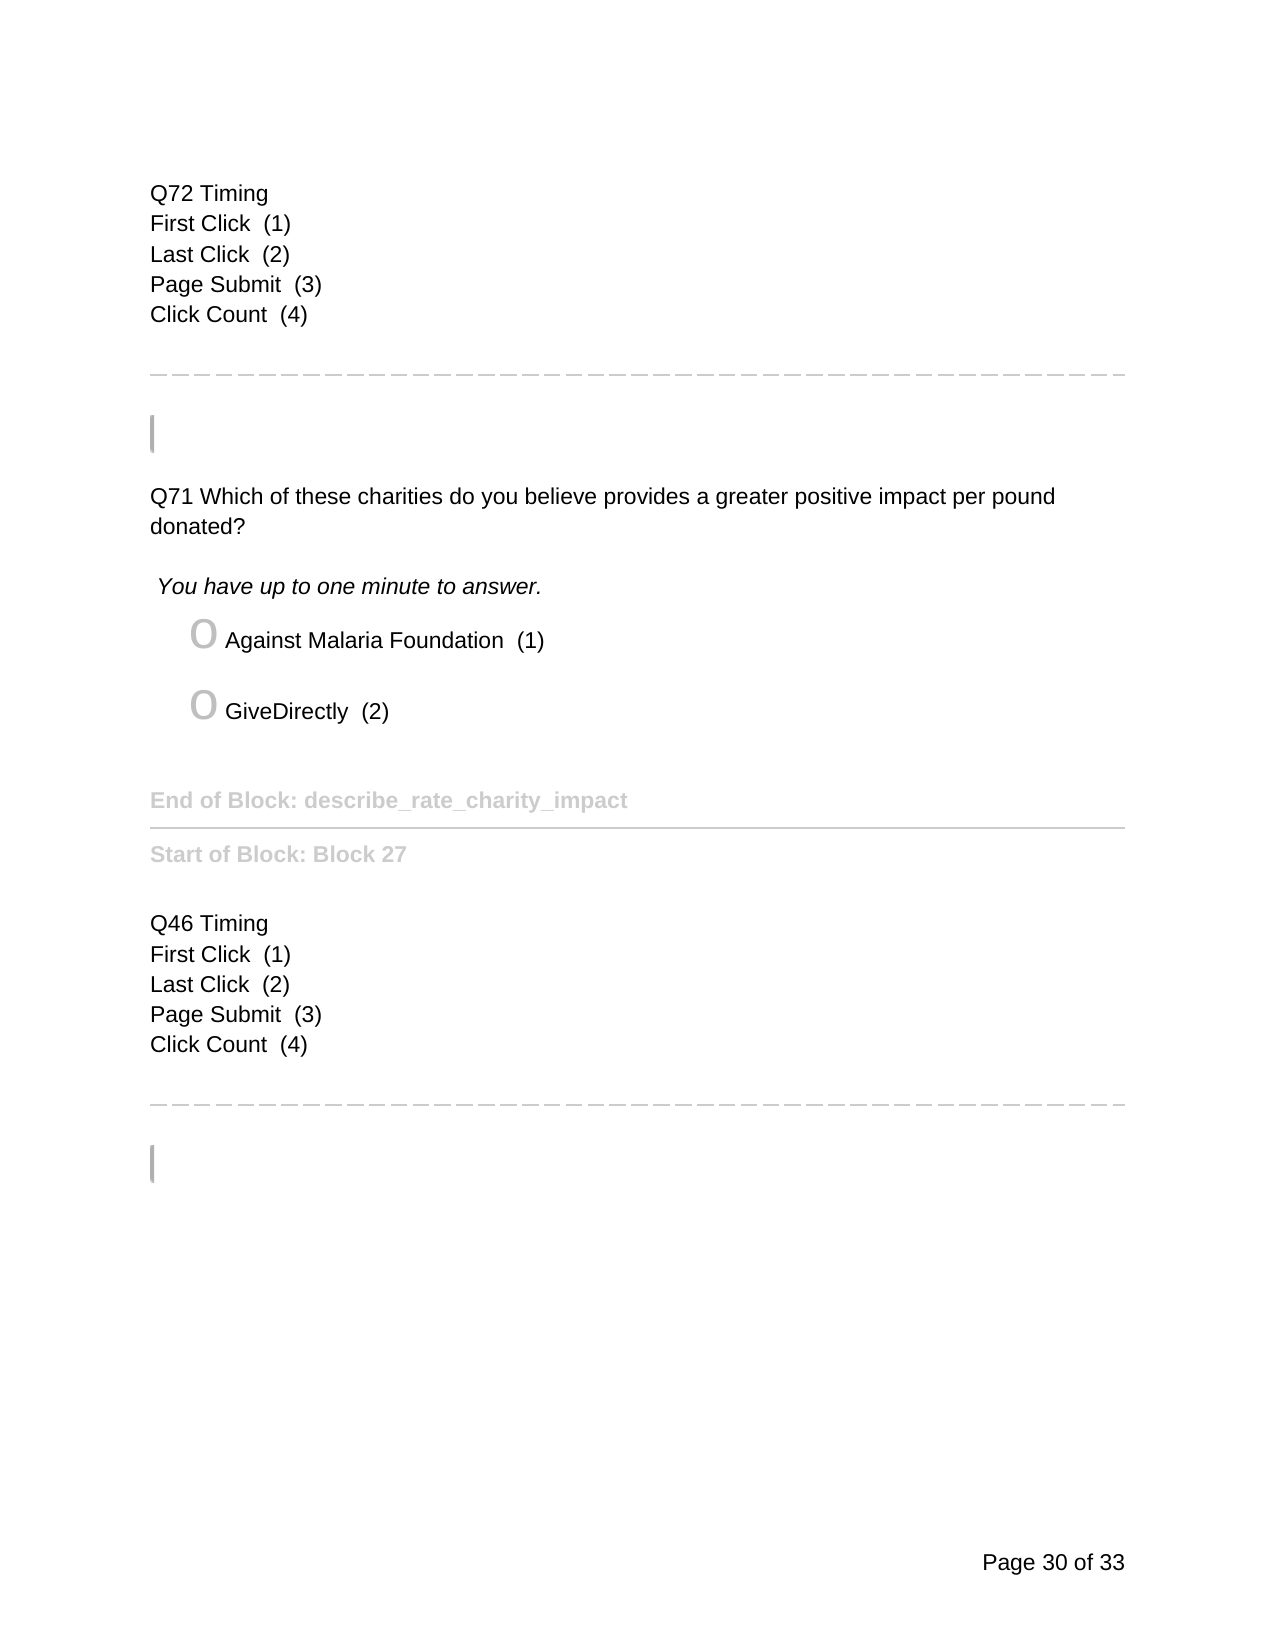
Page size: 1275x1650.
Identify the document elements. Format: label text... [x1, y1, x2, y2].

list First Click (1) [150, 941, 1125, 967]
list Page Submit (3) [150, 271, 1125, 297]
picture [150, 1145, 155, 1183]
list First Click (1) [150, 210, 1125, 237]
picture [150, 415, 155, 453]
text End of Block: describe_rate_charity_impact [150, 787, 1125, 813]
text Q46 Timing [150, 910, 1125, 937]
list GiveDirectly (2) [187, 674, 1125, 735]
list Click Count (4) [150, 1031, 1125, 1057]
list Last Click (2) [150, 241, 1125, 267]
text Q72 Timing [150, 180, 1125, 207]
text Q71 Which of these charities do you believe provides a greater positive impact per pound donated? You have up to one minute to answer. [150, 483, 1125, 599]
list Against Malaria Foundation (1) [187, 603, 1125, 665]
text Start of Block: Block 27 [150, 841, 1125, 868]
list Last Click (2) [150, 971, 1125, 997]
list Page Submit (3) [150, 1001, 1125, 1027]
list Click Count (4) [150, 301, 1125, 327]
